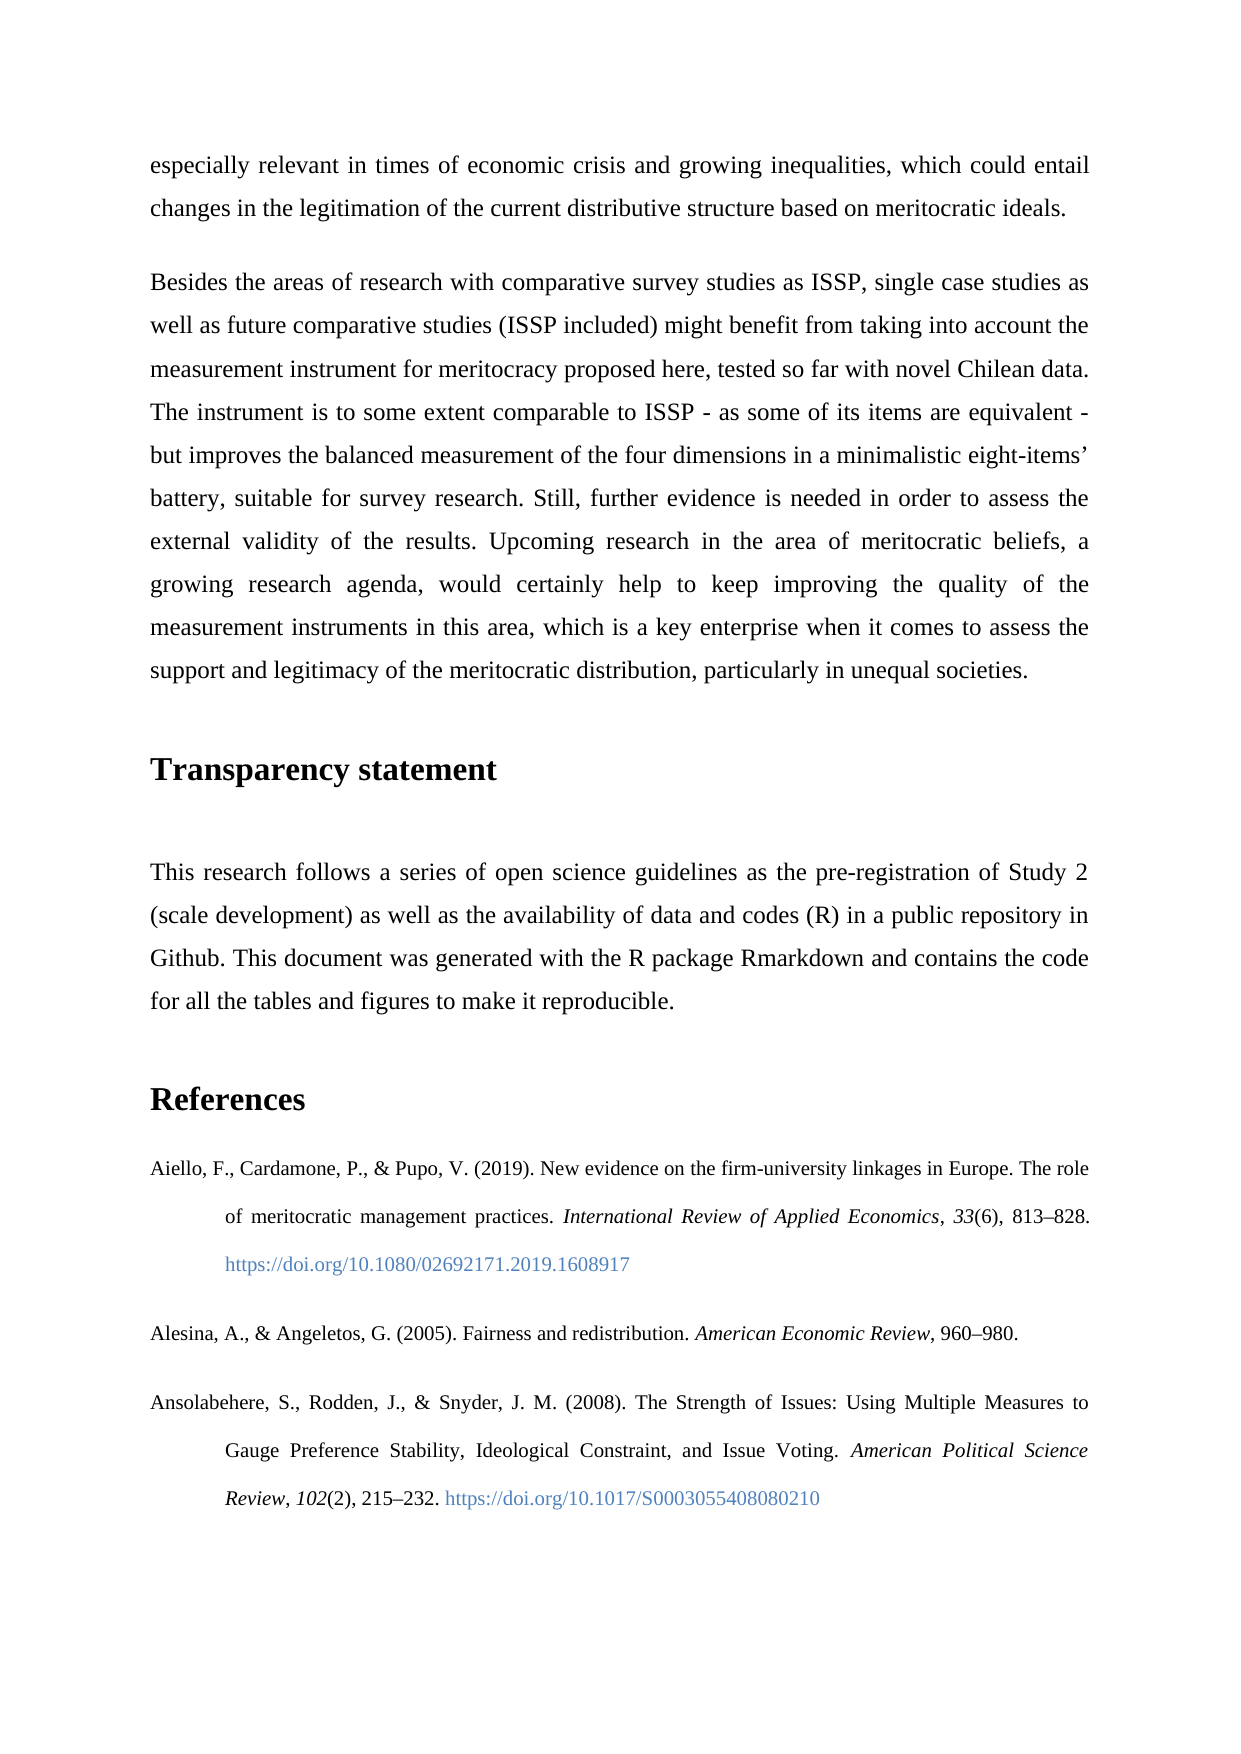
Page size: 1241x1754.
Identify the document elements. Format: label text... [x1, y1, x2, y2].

subtitle Transparency statement [150, 749, 1090, 787]
text This research follows a series of open science guidelines as the pre-registration of Study 2 (scale development) as well as the availability of data and codes (R) in a public repository in Github. This document was generated with the R package Rmarkdown and contains the code for all the tables and figures to make it reproducible. [150, 857, 1090, 1015]
text Alesina, A., & Angeletos, G. (2005). Fairness and redistribution. American Economic Review, 960–980. [150, 1321, 1090, 1345]
subtitle References [150, 1079, 1090, 1117]
text Aiello, F., Cardamone, P., & Pupo, V. (2019). New evidence on the firm-university linkages in Europe. The role of meritocratic management practices. International Review of Applied Economics, 33(6), 813–828. https://doi.org/10.1080/02692171.2019.1608917 [150, 1156, 1090, 1276]
text Ansolabehere, S., Rodden, J., & Snyder, J. M. (2008). The Strength of Issues: Using Multiple Measures to Gauge Preference Stability, Ideological Constraint, and Issue Voting. American Political Science Review, 102(2), 215–232. https://doi.org/10.1017/S0003055408080210 [150, 1390, 1090, 1510]
